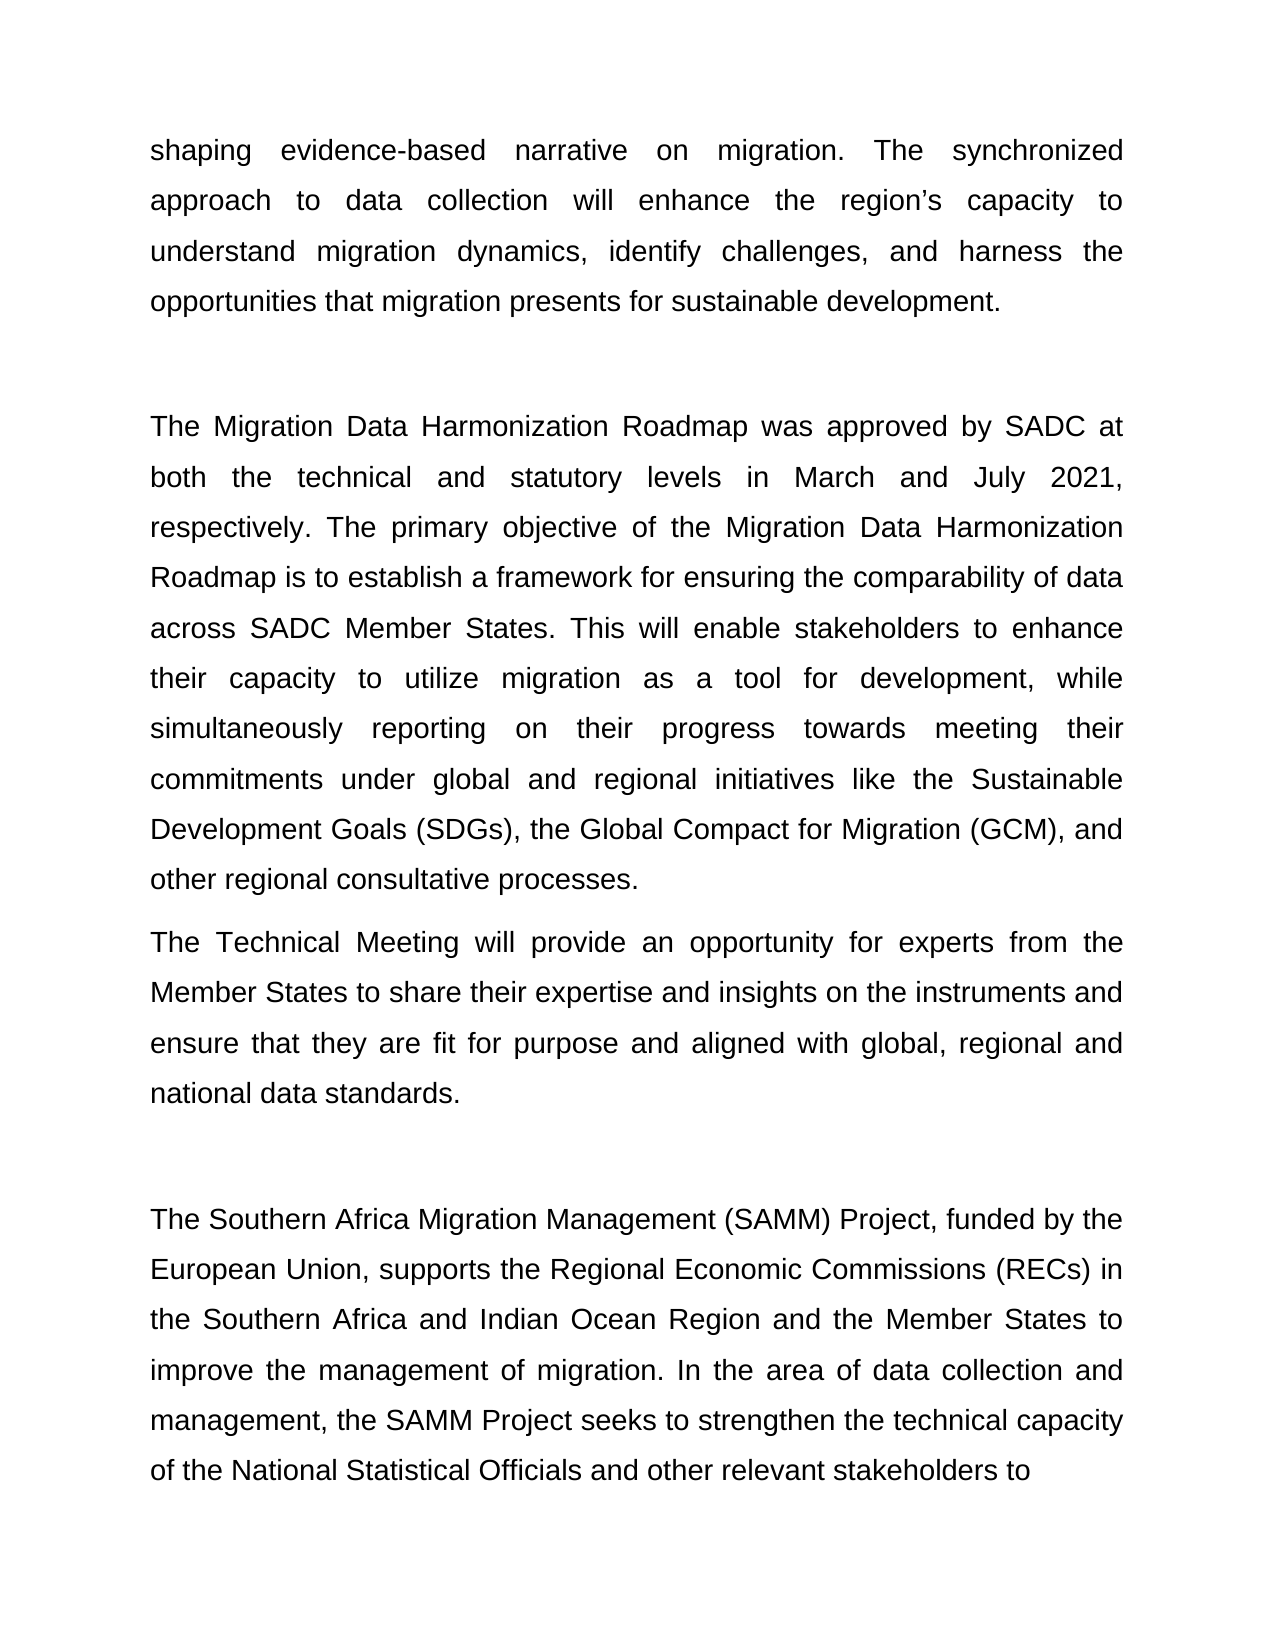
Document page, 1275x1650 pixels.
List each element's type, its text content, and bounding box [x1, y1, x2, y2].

text The Southern Africa Migration Management (SAMM) Project, funded by the European Union, supports the Regional Economic Commissions (RECs) in the Southern Africa and Indian Ocean Region and the Member States to improve the management of migration. In the area of data collection and management, the SAMM Project seeks to strengthen the technical capacity of the National Statistical Officials and other relevant stakeholders to [150, 1202, 1125, 1487]
text The Migration Data Harmonization Roadmap was approved by SADC at both the technical and statutory levels in March and July 2021, respectively. The primary objective of the Migration Data Harmonization Roadmap is to establish a framework for ensuring the comparability of data across SADC Member States. This will enable stakeholders to enhance their capacity to utilize migration as a tool for development, while simultaneously reporting on their progress towards meeting their commitments under global and regional initiatives like the Sustainable Development Goals (SDGs), the Global Compact for Migration (GCM), and other regional consultative processes. [150, 409, 1125, 896]
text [150, 133, 1125, 317]
text The Technical Meeting will provide an opportunity for experts from the Member States to share their expertise and insights on the instruments and ensure that they are fit for purpose and aligned with global, regional and national data standards. [150, 925, 1125, 1109]
